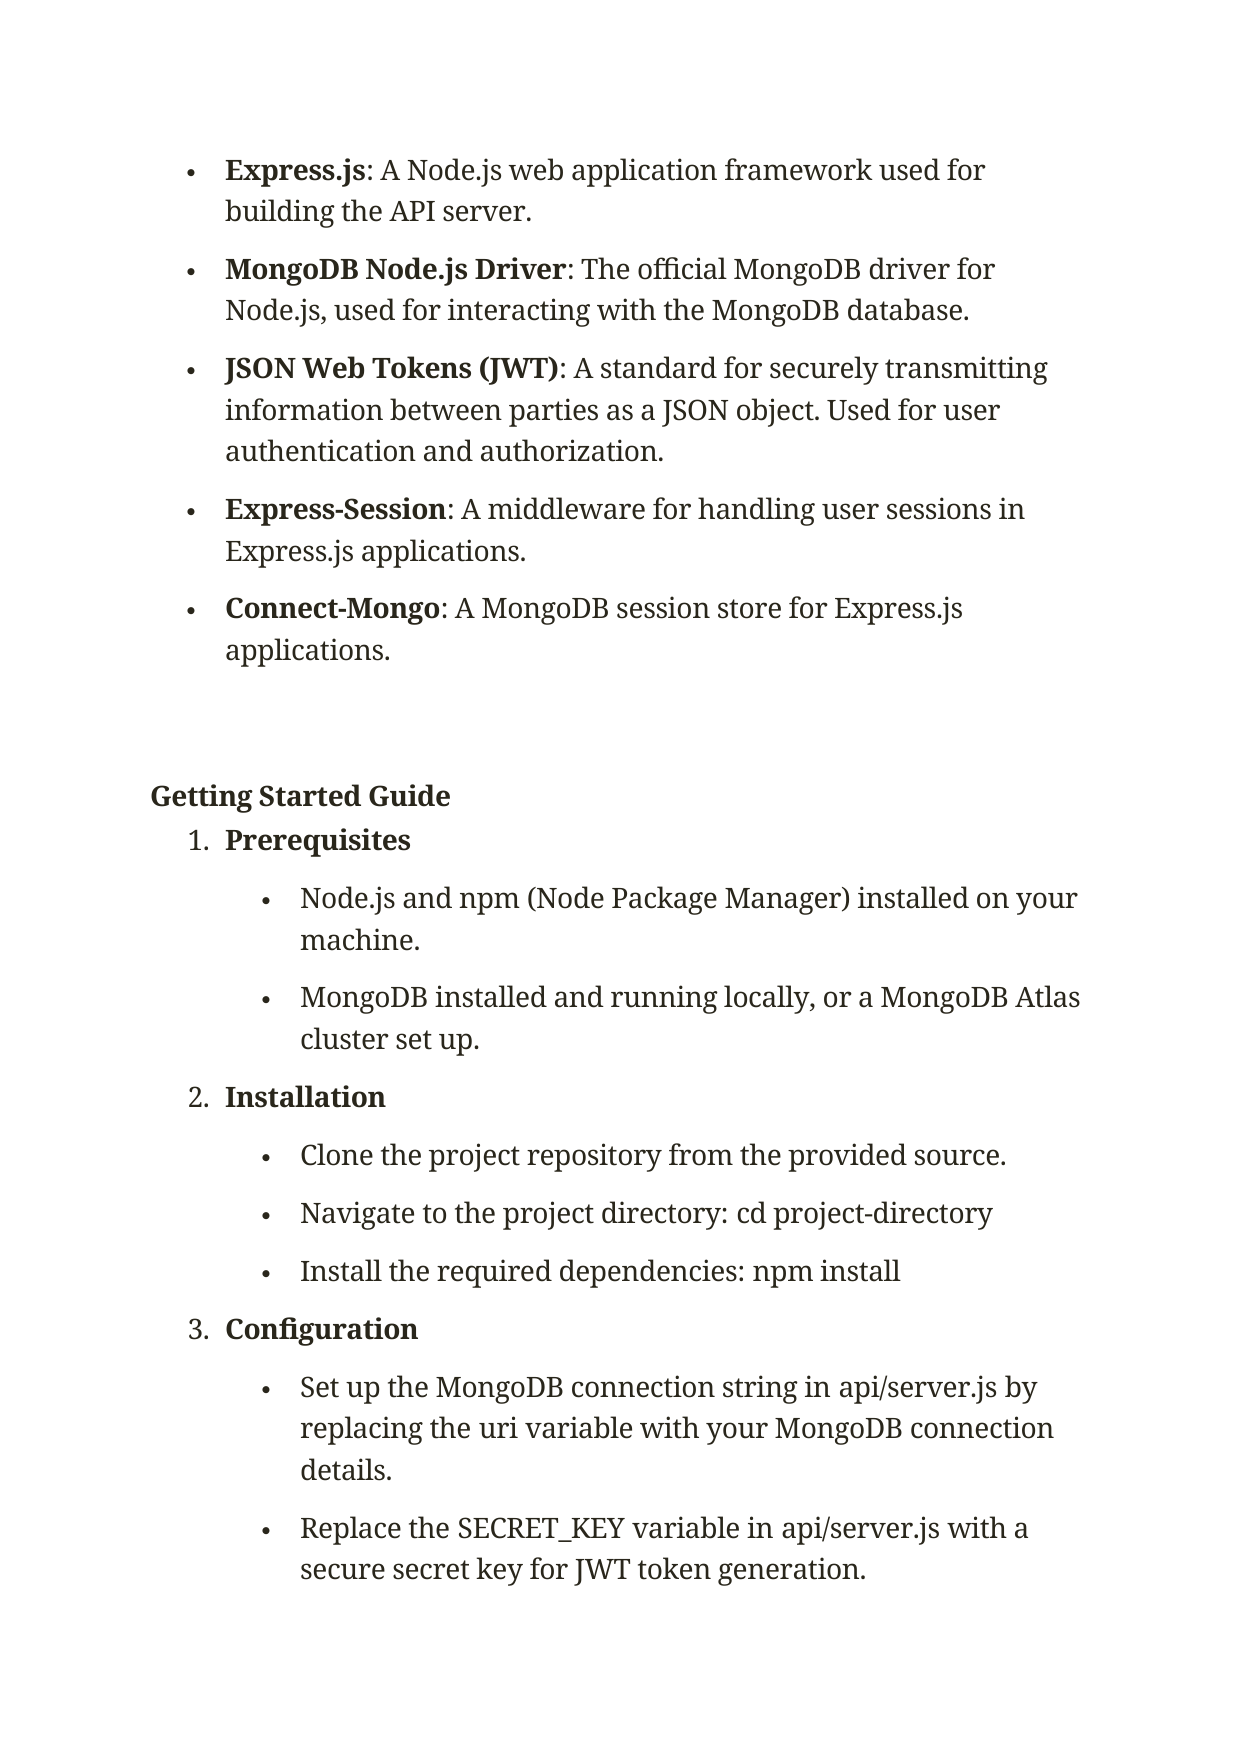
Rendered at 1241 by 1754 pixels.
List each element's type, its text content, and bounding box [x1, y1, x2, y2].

list Prerequisites [187, 820, 1090, 859]
list MongoDB installed and running locally, or a MongoDB Atlas cluster set up. [262, 978, 1090, 1057]
list Install the required dependencies: npm install [262, 1251, 1090, 1289]
list Replace the SECRET_KEY variable in api/server.js with a secure secret key for JWT token generation. [262, 1508, 1090, 1588]
list Connect-Mongo: A MongoDB session store for Express.js applications. [187, 589, 1090, 668]
list Navigate to the project directory: cd project-directory [262, 1193, 1090, 1232]
list Clone the project repository from the provided source. [262, 1135, 1090, 1173]
list JSON Web Tokens (JWT): A standard for securely transmitting information between parties as a JSON object. Used for user authentication and authorization. [187, 349, 1090, 470]
list Express.js: A Node.js web application framework used for building the API server. [187, 150, 1090, 230]
list Set up the MongoDB connection string in api/server.js by replacing the uri variable with your MongoDB connection details. [262, 1367, 1090, 1488]
list Express-Session: A middleware for handling user sessions in Express.js applications. [187, 489, 1090, 569]
list Node.js and npm (Node Package Manager) installed on your machine. [262, 878, 1090, 958]
list Installation [187, 1077, 1090, 1116]
list MongoDB Node.js Driver: The official MongoDB driver for Node.js, used for interacting with the MongoDB database. [187, 249, 1090, 329]
text Getting Started Guide [150, 776, 1090, 815]
list Configuration [187, 1309, 1090, 1348]
